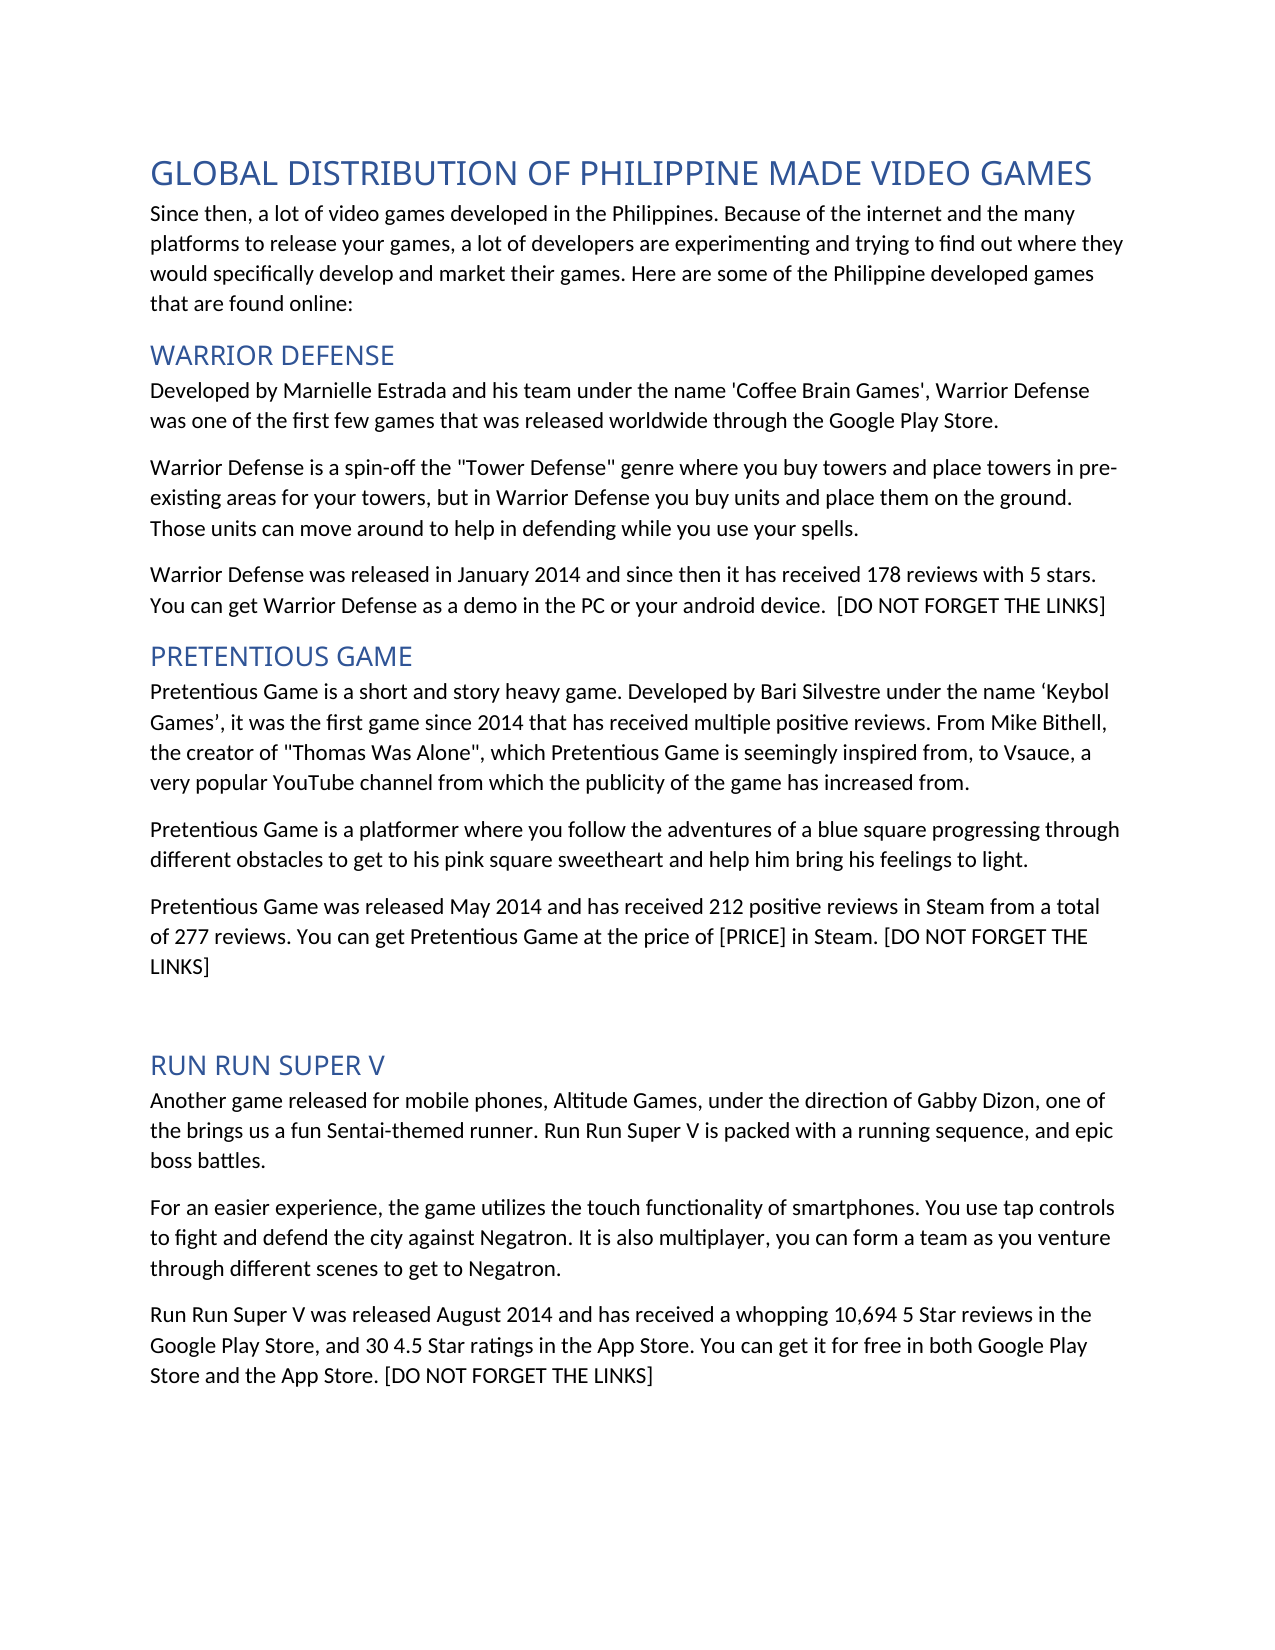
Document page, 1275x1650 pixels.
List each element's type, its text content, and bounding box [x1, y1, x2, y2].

subtitle RUN RUN SUPER V [150, 1046, 1125, 1083]
text Run Run Super V was released August 2014 and has received a whopping 10,694 5 Star reviews in the Google Play Store, and 30 4.5 Star ratings in the App Store. You can get it for free in both Google Play Store and the App Store. [DO NOT FORGET THE LINKS] [150, 1301, 1125, 1389]
text Pretentious Game is a short and story heavy game. Developed by Bari Silvestre under the name ‘Keybol Games’, it was the first game since 2014 that has received multiple positive reviews. From Mike Bithell, the creator of "Thomas Was Alone", which Pretentious Game is seemingly inspired from, to Vsauce, a very popular YouTube channel from which the publicity of the game has increased from. [150, 677, 1125, 796]
text Since then, a lot of video games developed in the Philippines. Because of the internet and the many platforms to release your games, a lot of developers are experimenting and trying to find out where they would specifically develop and market their games. Here are some of the Philippine developed games that are found online: [150, 199, 1125, 318]
text Pretentious Game was released May 2014 and has received 212 positive reviews in Steam from a total of 277 reviews. You can get Pretentious Game at the price of [PRICE] in Steam. [DO NOT FORGET THE LINKS] [150, 892, 1125, 981]
text For an easier experience, the game utilizes the touch functionality of smartphones. You use tap controls to fight and defend the city against Negatron. It is also multiplayer, you can form a team as you venture through different scenes to get to Negatron. [150, 1193, 1125, 1282]
subtitle WARRIOR DEFENSE [150, 336, 1125, 373]
text Pretentious Game is a platformer where you follow the adventures of a blue square progressing through different obstacles to get to his pink square sweetheart and help him bring his feelings to light. [150, 815, 1125, 873]
text Another game released for mobile phones, Altitude Games, under the direction of Gabby Dizon, one of the brings us a fun Sentai-themed runner. Run Run Super V is packed with a running sequence, and epic boss battles. [150, 1086, 1125, 1174]
subtitle PRETENTIOUS GAME [150, 638, 1125, 674]
text Developed by Marnielle Estrada and his team under the name 'Coffee Brain Games', Warrior Defense was one of the first few games that was released worldwide through the Google Play Store. [150, 376, 1125, 434]
text Warrior Defense is a spin-off the "Tower Defense" genre where you buy towers and place towers in pre-existing areas for your towers, but in Warrior Defense you buy units and place them on the ground. Those units can move around to help in defending while you use your spells. [150, 453, 1125, 542]
text Warrior Defense was released in January 2014 and since then it has received 178 reviews with 5 stars. You can get Warrior Defense as a demo in the PC or your android device. [DO NOT FORGET THE LINKS] [150, 561, 1125, 619]
subtitle GLOBAL DISTRIBUTION OF PHILIPPINE MADE VIDEO GAMES [150, 150, 1125, 195]
